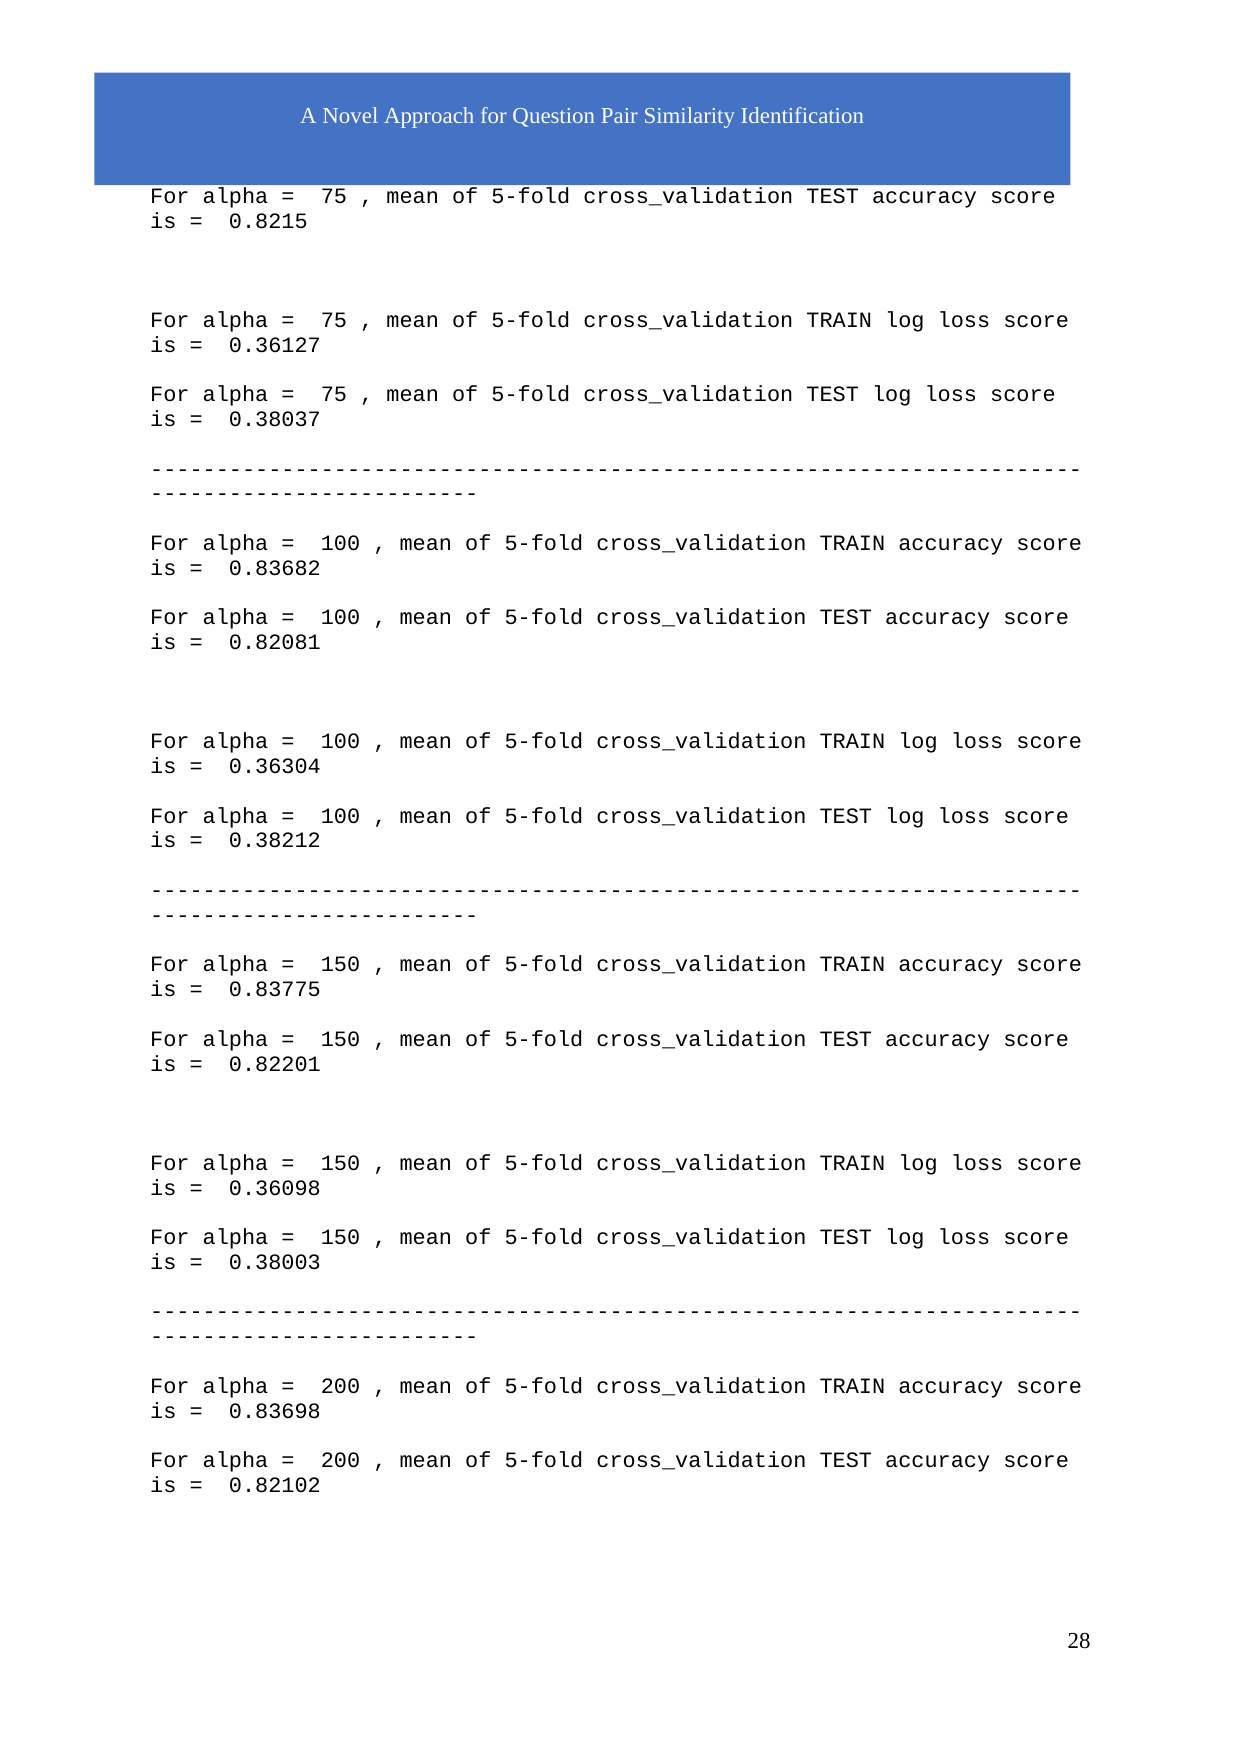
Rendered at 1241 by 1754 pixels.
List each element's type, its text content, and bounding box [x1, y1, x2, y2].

text For alpha = 200 , mean of 5-fold cross_validation TRAIN accuracy score is = 0.83698 [150, 1375, 1090, 1425]
text For alpha = 100 , mean of 5-fold cross_validation TEST log loss score is = 0.38212 [150, 805, 1090, 854]
text For alpha = 150 , mean of 5-fold cross_validation TEST accuracy score is = 0.82201 [150, 1028, 1090, 1078]
text For alpha = 200 , mean of 5-fold cross_validation TEST accuracy score is = 0.82102 [150, 1449, 1090, 1499]
text For alpha = 100 , mean of 5-fold cross_validation TEST accuracy score is = 0.82081 [150, 607, 1090, 656]
text For alpha = 100 , mean of 5-fold cross_validation TRAIN accuracy score is = 0.83682 [150, 532, 1090, 582]
text ------------------------------------------------------------------------------------------------ [150, 1301, 1090, 1350]
text For alpha = 150 , mean of 5-fold cross_validation TRAIN accuracy score is = 0.83775 [150, 954, 1090, 1003]
text ------------------------------------------------------------------------------------------------ [150, 458, 1090, 507]
text For alpha = 100 , mean of 5-fold cross_validation TRAIN log loss score is = 0.36304 [150, 731, 1090, 780]
text For alpha = 150 , mean of 5-fold cross_validation TEST log loss score is = 0.38003 [150, 1226, 1090, 1276]
text For alpha = 150 , mean of 5-fold cross_validation TRAIN log loss score is = 0.36098 [150, 1152, 1090, 1202]
text ------------------------------------------------------------------------------------------------ [150, 879, 1090, 929]
text For alpha = 75 , mean of 5-fold cross_validation TRAIN log loss score is = 0.36127 [150, 309, 1090, 359]
text For alpha = 75 , mean of 5-fold cross_validation TEST log loss score is = 0.38037 [150, 383, 1090, 433]
text For alpha = 75 , mean of 5-fold cross_validation TEST accuracy score is = 0.8215 [150, 150, 1090, 235]
